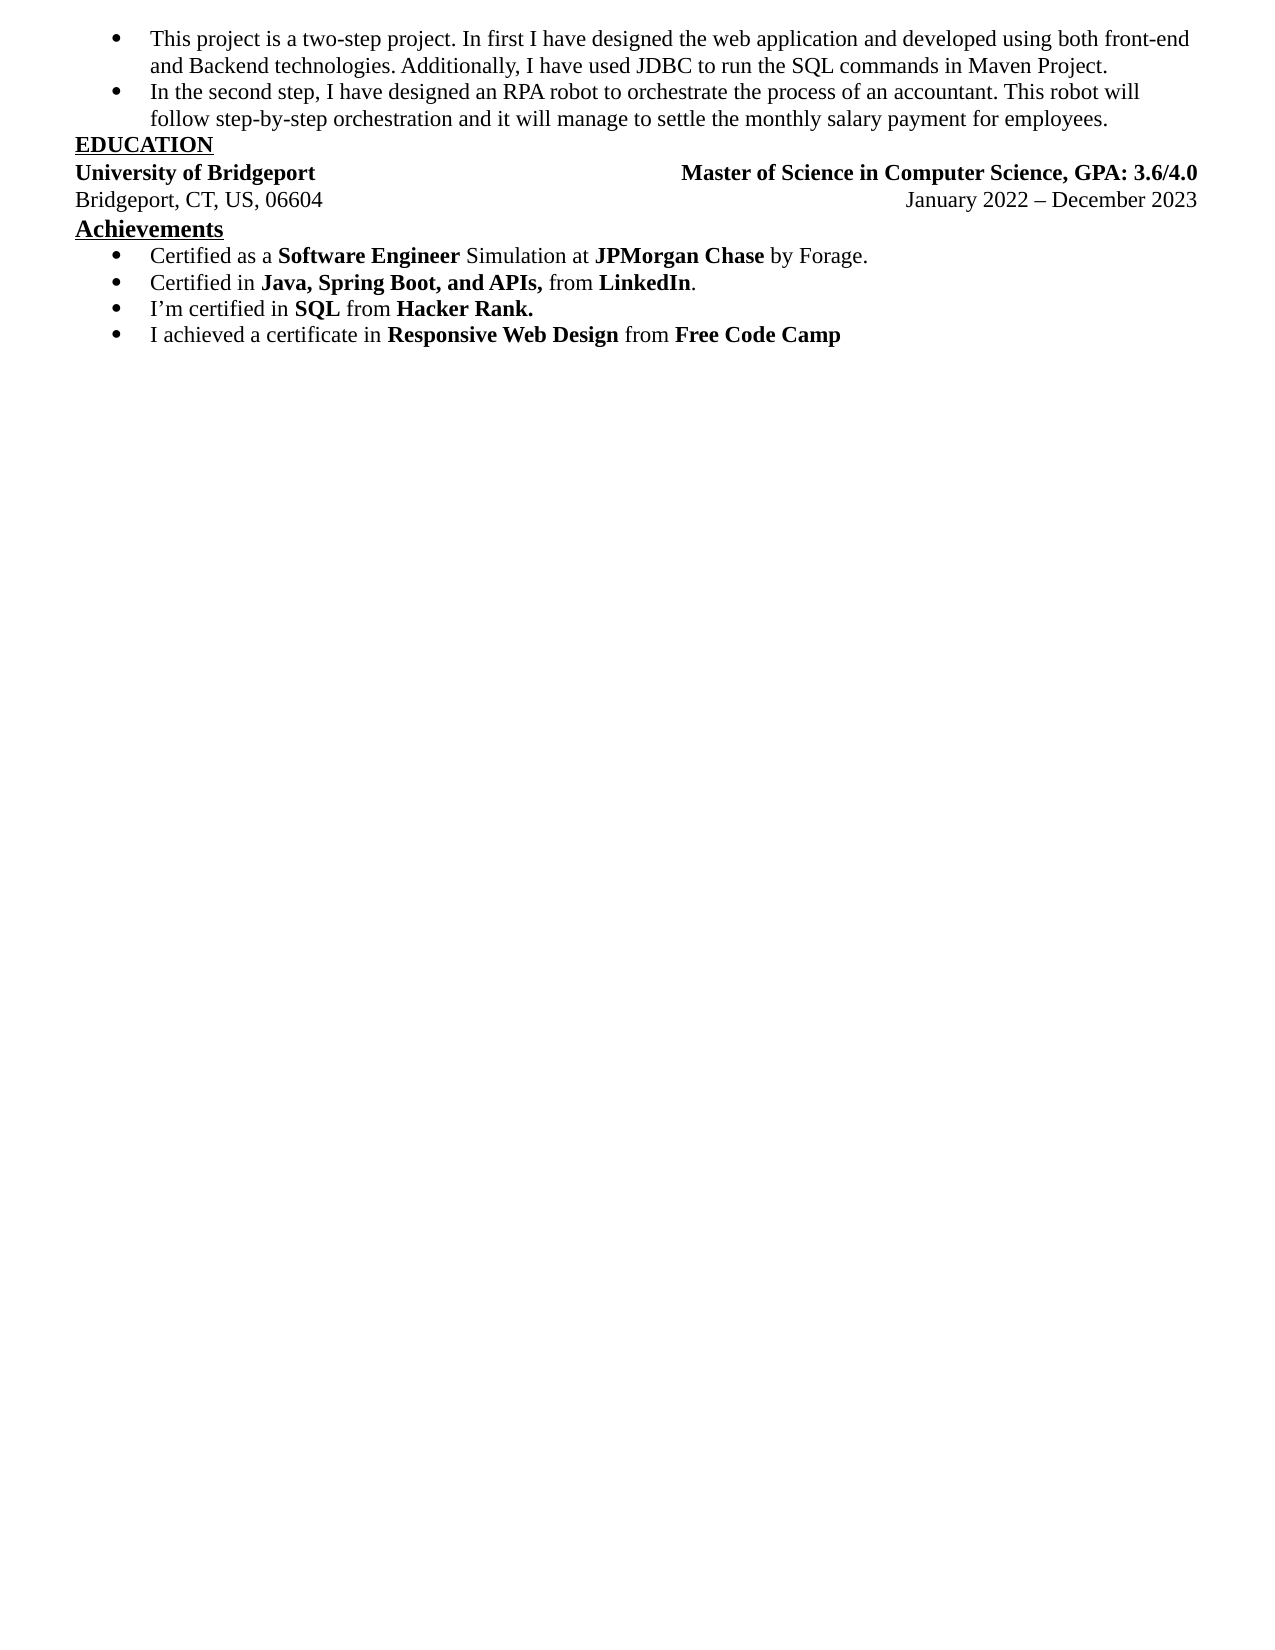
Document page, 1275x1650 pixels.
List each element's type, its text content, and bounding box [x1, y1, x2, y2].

list In the second step, I have designed an RPA robot to orchestrate the process of an accountant. This robot will follow step-by-step orchestration and it will manage to settle the monthly salary payment for employees. [112, 78, 1200, 131]
list This project is a two-step project. In first I have designed the web application and developed using both front-end and Backend technologies. Additionally, I have used JDBC to run the SQL commands in Maven Project. [112, 26, 1200, 78]
list Certified in Java, Spring Boot, and APIs, from LinkedIn. [112, 269, 1200, 295]
text Achievements [75, 214, 1200, 242]
list I achieved a certificate in Responsive Web Design from Free Code Camp [112, 322, 1200, 348]
text EDUCATION [75, 131, 1200, 157]
text University of Bridgeport Master of Science in Computer Science, GPA: 3.6/4.0 [75, 158, 1200, 185]
list I’m certified in SQL from Hacker Rank. [112, 295, 1200, 322]
text Bridgeport, CT, US, 06604 January 2022 – December 2023 [75, 186, 1200, 212]
list Certified as a Software Engineer Simulation at JPMorgan Chase by Forage. [112, 242, 1200, 269]
